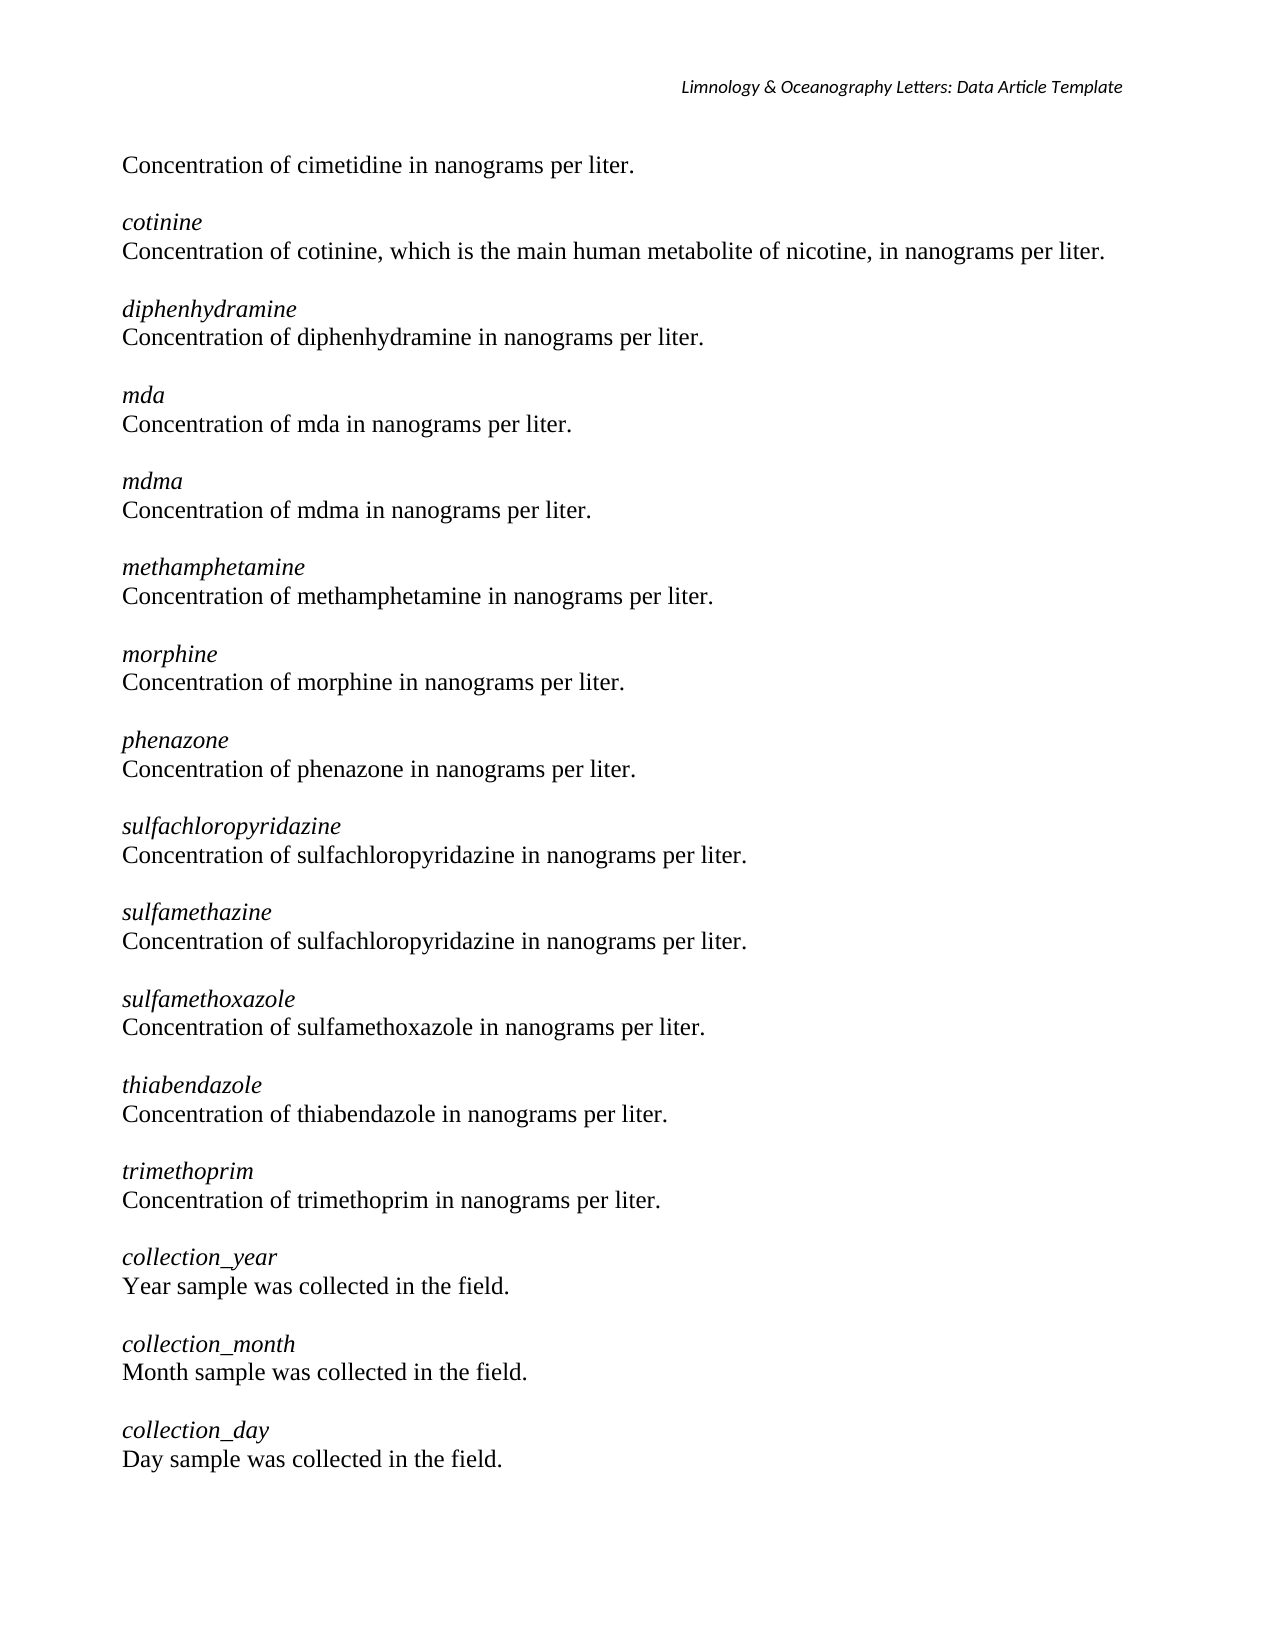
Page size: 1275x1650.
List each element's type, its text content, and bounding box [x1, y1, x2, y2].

text Month sample was collected in the field. [122, 1357, 1125, 1386]
text phenazone [122, 725, 1125, 754]
text diphenhydramine [122, 294, 1125, 322]
text Concentration of cimetidine in nanograms per liter. [122, 150, 1125, 179]
text sulfachloropyridazine [122, 811, 1125, 840]
text Concentration of methamphetamine in nanograms per liter. [122, 581, 1125, 610]
text Concentration of phenazone in nanograms per liter. [122, 754, 1125, 782]
text sulfamethazine [122, 897, 1125, 926]
text thiabendazole [122, 1070, 1125, 1099]
text collection_year [122, 1242, 1125, 1271]
text Concentration of cotinine, which is the main human metabolite of nicotine, in nanograms per liter. [122, 236, 1125, 265]
text Day sample was collected in the field. [122, 1444, 1125, 1472]
text Concentration of thiabendazole in nanograms per liter. [122, 1099, 1125, 1127]
text Concentration of sulfamethoxazole in nanograms per liter. [122, 1012, 1125, 1041]
text Concentration of sulfachloropyridazine in nanograms per liter. [122, 926, 1125, 955]
text Concentration of diphenhydramine in nanograms per liter. [122, 322, 1125, 351]
text Concentration of mda in nanograms per liter. [122, 409, 1125, 437]
text sulfamethoxazole [122, 984, 1125, 1012]
text mda [122, 380, 1125, 409]
text trimethoprim [122, 1156, 1125, 1185]
text collection_month [122, 1329, 1125, 1357]
text methamphetamine [122, 552, 1125, 581]
text cotinine [122, 207, 1125, 236]
text Concentration of morphine in nanograms per liter. [122, 667, 1125, 696]
text Concentration of mdma in nanograms per liter. [122, 495, 1125, 524]
text collection_day [122, 1415, 1125, 1444]
text Concentration of trimethoprim in nanograms per liter. [122, 1185, 1125, 1214]
text mdma [122, 466, 1125, 495]
text morphine [122, 639, 1125, 667]
text Concentration of sulfachloropyridazine in nanograms per liter. [122, 840, 1125, 869]
text Year sample was collected in the field. [122, 1271, 1125, 1300]
